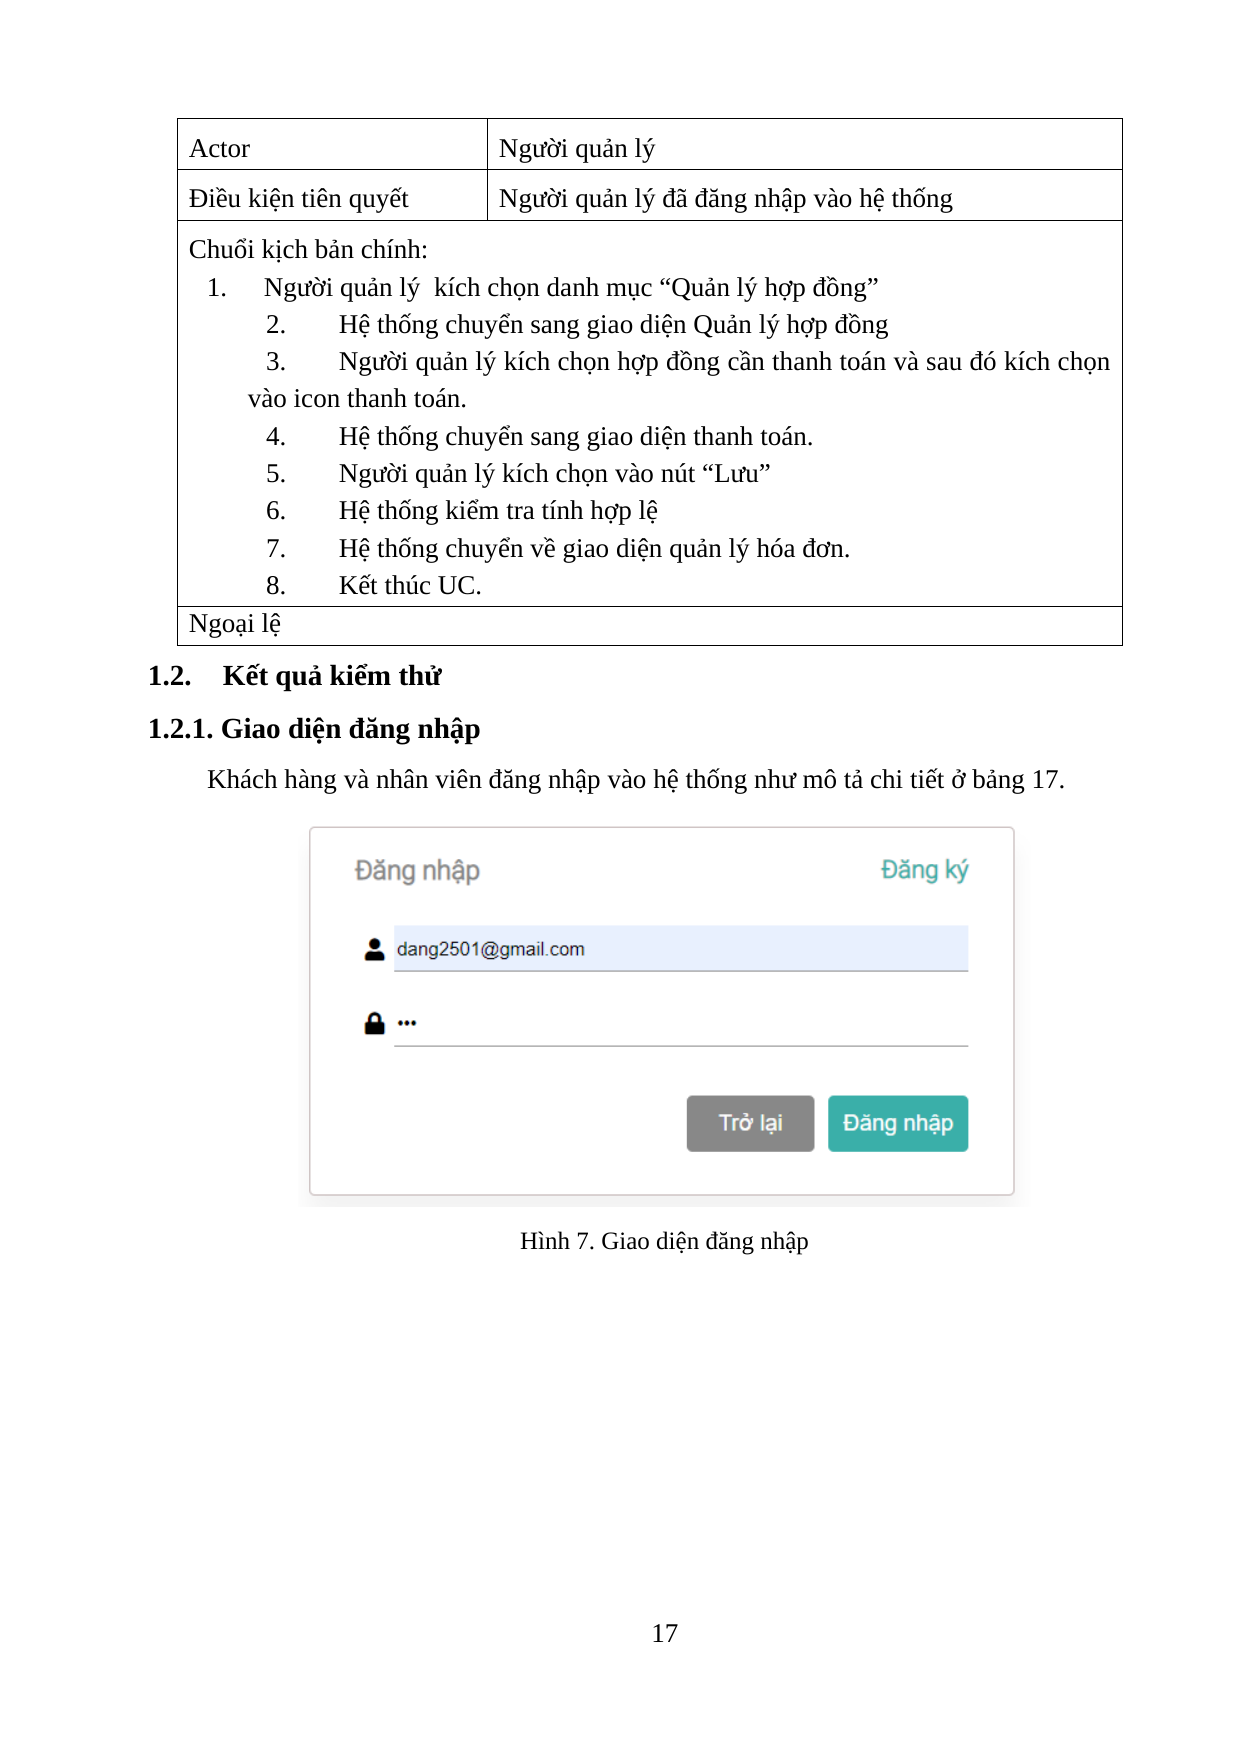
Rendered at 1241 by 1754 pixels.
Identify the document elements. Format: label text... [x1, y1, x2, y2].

text Hình 7. Giao diện đăng nhập [148, 1226, 1122, 1254]
table_cell Điều kiện tiên quyết [178, 170, 487, 220]
table_cell Ngoại lệ [178, 607, 1122, 644]
picture [298, 813, 1031, 1207]
table_cell Actor [178, 119, 487, 169]
table_cell Người quản lý đã đăng nhập vào hệ thống [488, 170, 1122, 220]
table_cell Chuổi kịch bản chính: Người quản lý kích chọn danh mục “Quản lý hợp đồng” Hệ thống chuyển sang giao diện Quản lý hợp đồng Người quản lý kích chọn hợp đồng cần thanh toán và sau đó kích chọn vào icon thanh toán. Hệ thống chuyển sang giao diện thanh toán. Người quản lý kích chọn vào nút “Lưu” Hệ thống kiểm tra tính hợp lệ Hệ thống chuyển về giao diện quản lý hóa đơn. Kết thúc UC. [178, 221, 1122, 606]
text Khách hàng và nhân viên đăng nhập vào hệ thống như mô tả chi tiết ở bảng 17. [148, 763, 1122, 795]
table_cell Người quản lý [488, 119, 1122, 169]
subtitle Kết quả kiểm thử [148, 658, 1122, 692]
subtitle Giao diện đăng nhập [148, 711, 1122, 744]
